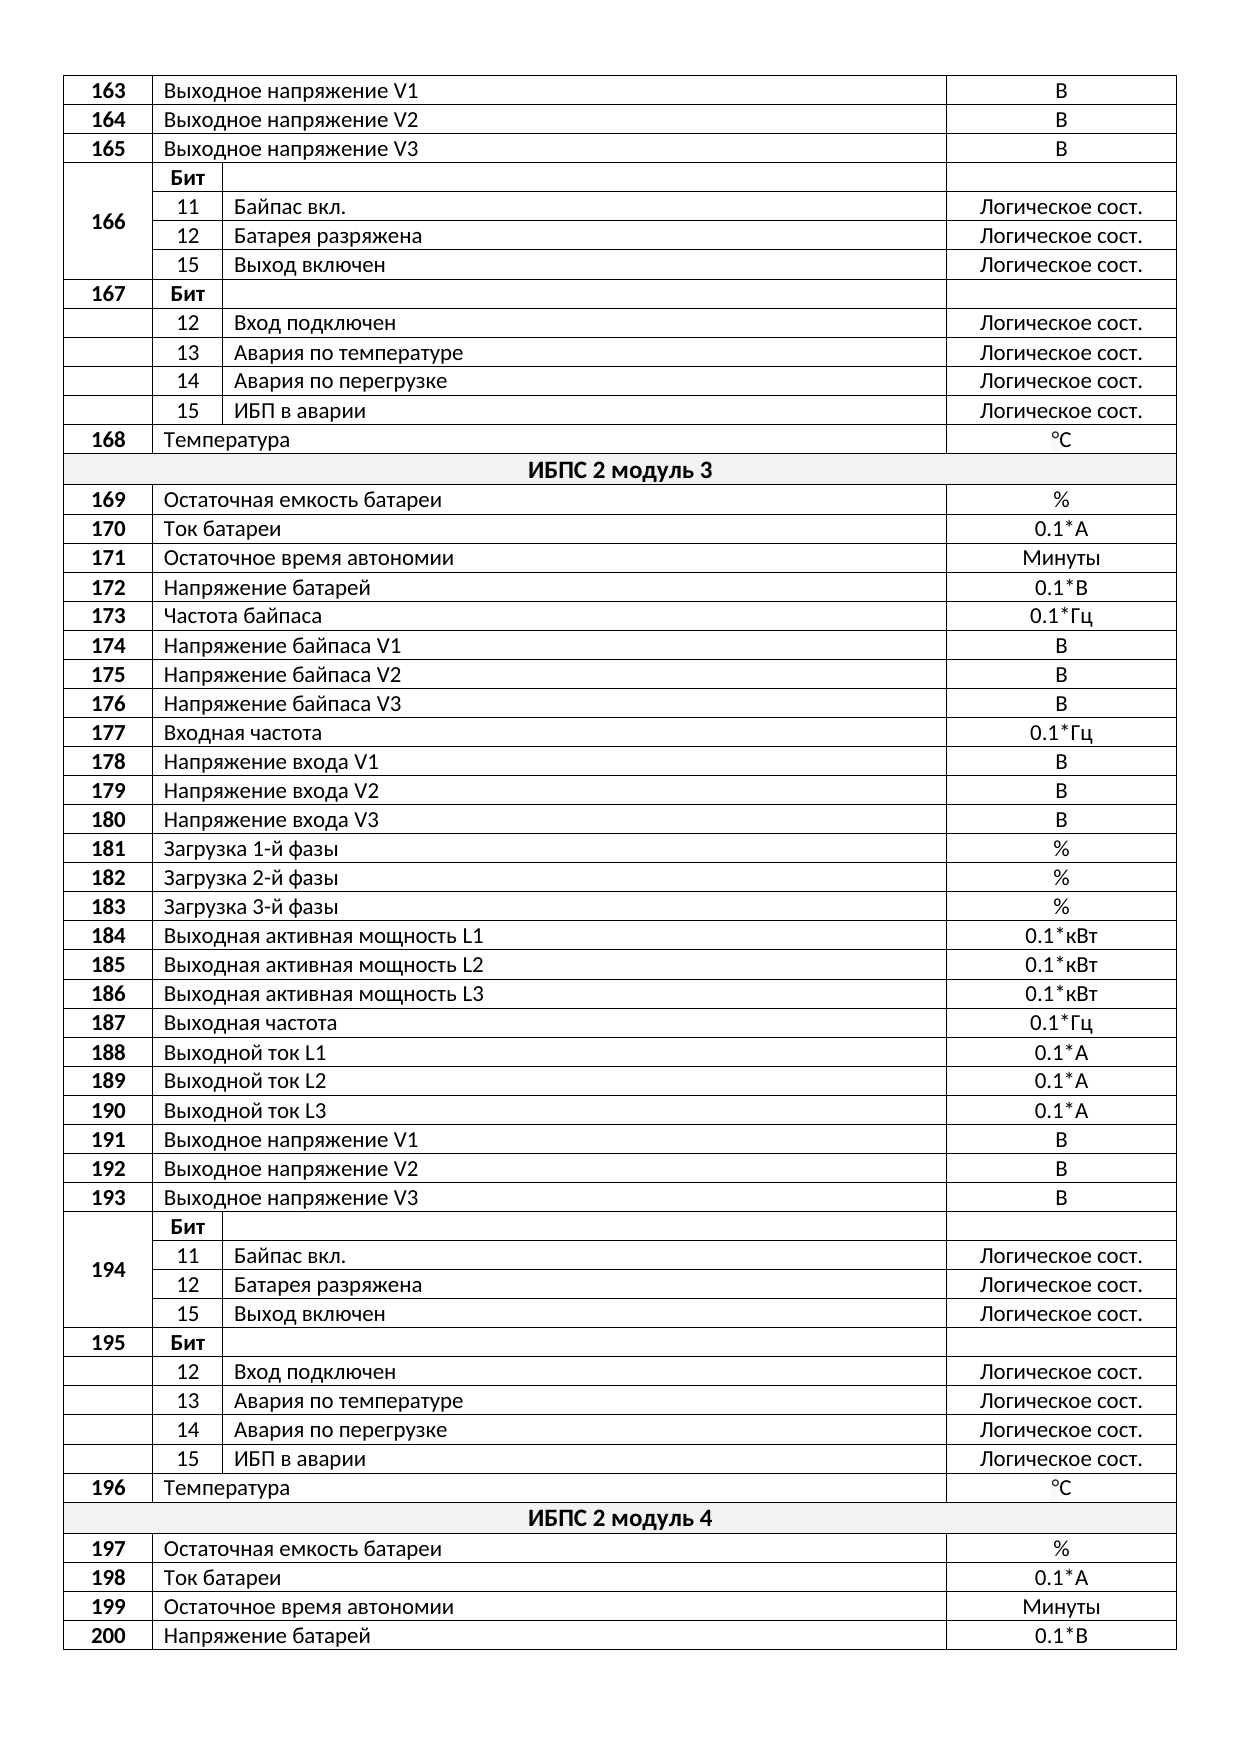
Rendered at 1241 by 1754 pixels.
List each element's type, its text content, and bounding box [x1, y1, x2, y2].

table_cell 0.1*А [947, 1038, 1176, 1066]
table_cell 194 [64, 1212, 152, 1327]
table_cell ИБПС 2 модуль 3 [64, 454, 1176, 484]
table_cell 179 [64, 776, 152, 804]
table_cell Логическое сост. [947, 1386, 1176, 1414]
table_cell 174 [64, 631, 152, 659]
table_cell 0.1*кВт [947, 980, 1176, 1007]
table_cell 183 [64, 892, 152, 920]
table_cell Авария по перегрузке [223, 367, 946, 395]
table_cell Выход включен [223, 1299, 946, 1327]
table_cell Частота байпаса [153, 602, 946, 630]
table_cell 192 [64, 1154, 152, 1182]
table_cell Загрузка 3-й фазы [153, 892, 946, 920]
table_cell Выходное напряжение V3 [153, 134, 946, 162]
table_cell Логическое сост. [947, 338, 1176, 366]
table_cell Авария по перегрузке [223, 1415, 946, 1443]
table_cell ИБП в аварии [223, 1445, 946, 1472]
table_cell 0.1*А [947, 1096, 1176, 1124]
table_cell В [947, 805, 1176, 833]
table_cell Логическое сост. [947, 1415, 1176, 1443]
table_cell Батарея разряжена [223, 221, 946, 249]
table_cell Выход включен [223, 250, 946, 278]
table_cell 165 [64, 134, 152, 162]
table_cell 15 [153, 250, 222, 278]
table_cell Батарея разряжена [223, 1270, 946, 1298]
table_cell °С [947, 425, 1051, 453]
table_cell Остаточное время автономии [153, 544, 946, 572]
table_cell 0.1*кВт [947, 950, 1176, 978]
table_cell [64, 338, 152, 366]
table_cell В [947, 134, 1176, 162]
table_cell [64, 1445, 152, 1472]
table_cell [64, 396, 152, 424]
table_cell 178 [64, 747, 152, 775]
table_cell % [947, 1534, 1176, 1562]
table_cell Бит [153, 280, 222, 307]
table_cell 13 [153, 338, 222, 366]
table_cell Авария по температуре [223, 338, 946, 366]
table_cell В [947, 776, 1176, 804]
table_cell 12 [153, 309, 222, 337]
table_cell Напряжение байпаса V1 [153, 631, 946, 659]
table_cell 12 [153, 1270, 222, 1298]
table_cell Логическое сост. [947, 250, 1176, 278]
table_cell 0.1*А [947, 1563, 1176, 1591]
table_cell [223, 280, 946, 307]
table_cell [947, 1328, 1176, 1356]
table_cell Напряжение входа V2 [153, 776, 946, 804]
table_cell [223, 1212, 946, 1240]
table_cell Логическое сост. [947, 1357, 1176, 1385]
table_cell Байпас вкл. [223, 1241, 946, 1269]
table_cell Выходное напряжение V3 [153, 1183, 946, 1211]
table_cell Ток батареи [153, 1563, 946, 1591]
table_cell [64, 1415, 152, 1443]
table_cell Минуты [947, 544, 1176, 572]
table_cell 11 [153, 1241, 222, 1269]
table_cell 195 [64, 1328, 152, 1356]
table_cell 196 [64, 1474, 152, 1502]
table_cell Выходное напряжение V2 [153, 1154, 946, 1182]
table_cell [64, 1386, 152, 1414]
table_cell ИБПС 2 модуль 4 [64, 1503, 1176, 1533]
table_cell 180 [64, 805, 152, 833]
table_cell Остаточное время автономии [153, 1592, 946, 1620]
table_cell 15 [153, 1445, 222, 1472]
table_cell 181 [64, 834, 152, 862]
table_cell 0.1*В [947, 1621, 1176, 1649]
table_cell Выходной ток L3 [153, 1096, 946, 1124]
table_cell Логическое сост. [947, 221, 1176, 249]
table_cell Байпас вкл. [223, 192, 946, 220]
table_cell Загрузка 2-й фазы [153, 863, 946, 891]
table_cell 167 [64, 280, 152, 307]
table_cell 172 [64, 573, 152, 601]
table_cell Выходная активная мощность L1 [153, 921, 946, 949]
table_cell 182 [64, 863, 152, 891]
table_cell Минуты [947, 1592, 1176, 1620]
table_cell Логическое сост. [947, 309, 1176, 337]
table_cell Напряжение байпаса V3 [153, 689, 946, 717]
table_cell Бит [153, 1212, 222, 1240]
table_cell Вход подключен [223, 1357, 946, 1385]
table_cell В [947, 1125, 1176, 1153]
table_cell В [947, 660, 1176, 688]
table_cell 189 [64, 1067, 152, 1095]
table_cell В [947, 747, 1176, 775]
table_cell 0.1*Гц [947, 602, 1176, 630]
table_cell ИБП в аварии [223, 396, 946, 424]
table_cell 0.1*Гц [947, 718, 1176, 746]
table_cell % [947, 485, 1176, 513]
table_cell 14 [153, 367, 222, 395]
table_cell 177 [64, 718, 152, 746]
table_cell Логическое сост. [947, 1445, 1176, 1472]
table_cell °С [1059, 425, 1176, 453]
table_cell [947, 163, 1176, 191]
table_cell В [947, 105, 1176, 133]
table_cell [223, 1328, 946, 1356]
table_cell % [947, 863, 1176, 891]
table_cell Логическое сост. [947, 1241, 1176, 1269]
table_cell Выходное напряжение V1 [153, 76, 946, 104]
table_cell 188 [64, 1038, 152, 1066]
table_cell 164 [64, 105, 152, 133]
table_cell Вход подключен [223, 309, 946, 337]
table_cell Температура [153, 425, 946, 453]
table_cell Выходной ток L1 [153, 1038, 946, 1066]
table_cell [223, 163, 946, 191]
table_cell 0.1*А [947, 515, 1176, 542]
table_cell 200 [64, 1621, 152, 1649]
table_cell Выходная активная мощность L3 [153, 980, 946, 1007]
table_cell Бит [153, 163, 222, 191]
table_cell 176 [64, 689, 152, 717]
table_cell 186 [64, 980, 152, 1007]
table_cell 15 [153, 1299, 222, 1327]
table_cell Напряжение входа V3 [153, 805, 946, 833]
table_cell Выходная активная мощность L2 [153, 950, 946, 978]
table_cell В [947, 1183, 1176, 1211]
table_cell 184 [64, 921, 152, 949]
table_cell 15 [153, 396, 222, 424]
table_cell 170 [64, 515, 152, 542]
table_cell 168 [64, 425, 152, 453]
table_cell 190 [64, 1096, 152, 1124]
table_cell 187 [64, 1009, 152, 1037]
table_cell Логическое сост. [947, 192, 1176, 220]
table_cell Логическое сост. [947, 396, 1176, 424]
table_cell 12 [153, 221, 222, 249]
table_cell [64, 367, 152, 395]
table_cell В [947, 76, 1176, 104]
table_cell [64, 1357, 152, 1385]
table_cell 191 [64, 1125, 152, 1153]
table_cell Напряжение входа V1 [153, 747, 946, 775]
table_cell [947, 280, 1176, 307]
table_cell [947, 1212, 1176, 1240]
table_cell Входная частота [153, 718, 946, 746]
table_cell °С [1059, 1474, 1176, 1502]
table_cell Логическое сост. [947, 367, 1176, 395]
table_cell 198 [64, 1563, 152, 1591]
table_cell Остаточная емкость батареи [153, 1534, 946, 1562]
table_cell Напряжение байпаса V2 [153, 660, 946, 688]
table_cell 12 [153, 1357, 222, 1385]
table_cell В [947, 631, 1176, 659]
table_cell Остаточная емкость батареи [153, 485, 946, 513]
table_cell 193 [64, 1183, 152, 1211]
table_cell 175 [64, 660, 152, 688]
table_cell Напряжение батарей [153, 573, 946, 601]
table_cell 0.1*В [947, 573, 1176, 601]
table_cell 171 [64, 544, 152, 572]
table_cell °С [947, 1474, 1051, 1502]
table_cell Ток батареи [153, 515, 946, 542]
table_cell 169 [64, 485, 152, 513]
table_cell 14 [153, 1415, 222, 1443]
table_cell 11 [153, 192, 222, 220]
table_cell 166 [64, 163, 152, 278]
table_cell Выходной ток L2 [153, 1067, 946, 1095]
table_cell 13 [153, 1386, 222, 1414]
table_cell 163 [64, 76, 152, 104]
table_cell 185 [64, 950, 152, 978]
table_cell В [947, 689, 1176, 717]
table_cell Выходное напряжение V1 [153, 1125, 946, 1153]
table_cell Напряжение батарей [153, 1621, 946, 1649]
table_cell 197 [64, 1534, 152, 1562]
table_cell 0.1*Гц [947, 1009, 1176, 1037]
table_cell Температура [153, 1474, 946, 1502]
table_cell % [947, 892, 1176, 920]
table_cell 173 [64, 602, 152, 630]
table_cell % [947, 834, 1176, 862]
table_cell Бит [153, 1328, 222, 1356]
table_cell В [947, 1154, 1176, 1182]
table_cell Логическое сост. [947, 1270, 1176, 1298]
table_cell 199 [64, 1592, 152, 1620]
table_cell [64, 309, 152, 337]
table_cell 0.1*кВт [947, 921, 1176, 949]
table_cell Выходное напряжение V2 [153, 105, 946, 133]
table_cell Выходная частота [153, 1009, 946, 1037]
table_cell Логическое сост. [947, 1299, 1176, 1327]
table_cell 0.1*А [947, 1067, 1176, 1095]
table_cell Авария по температуре [223, 1386, 946, 1414]
table_cell Загрузка 1-й фазы [153, 834, 946, 862]
